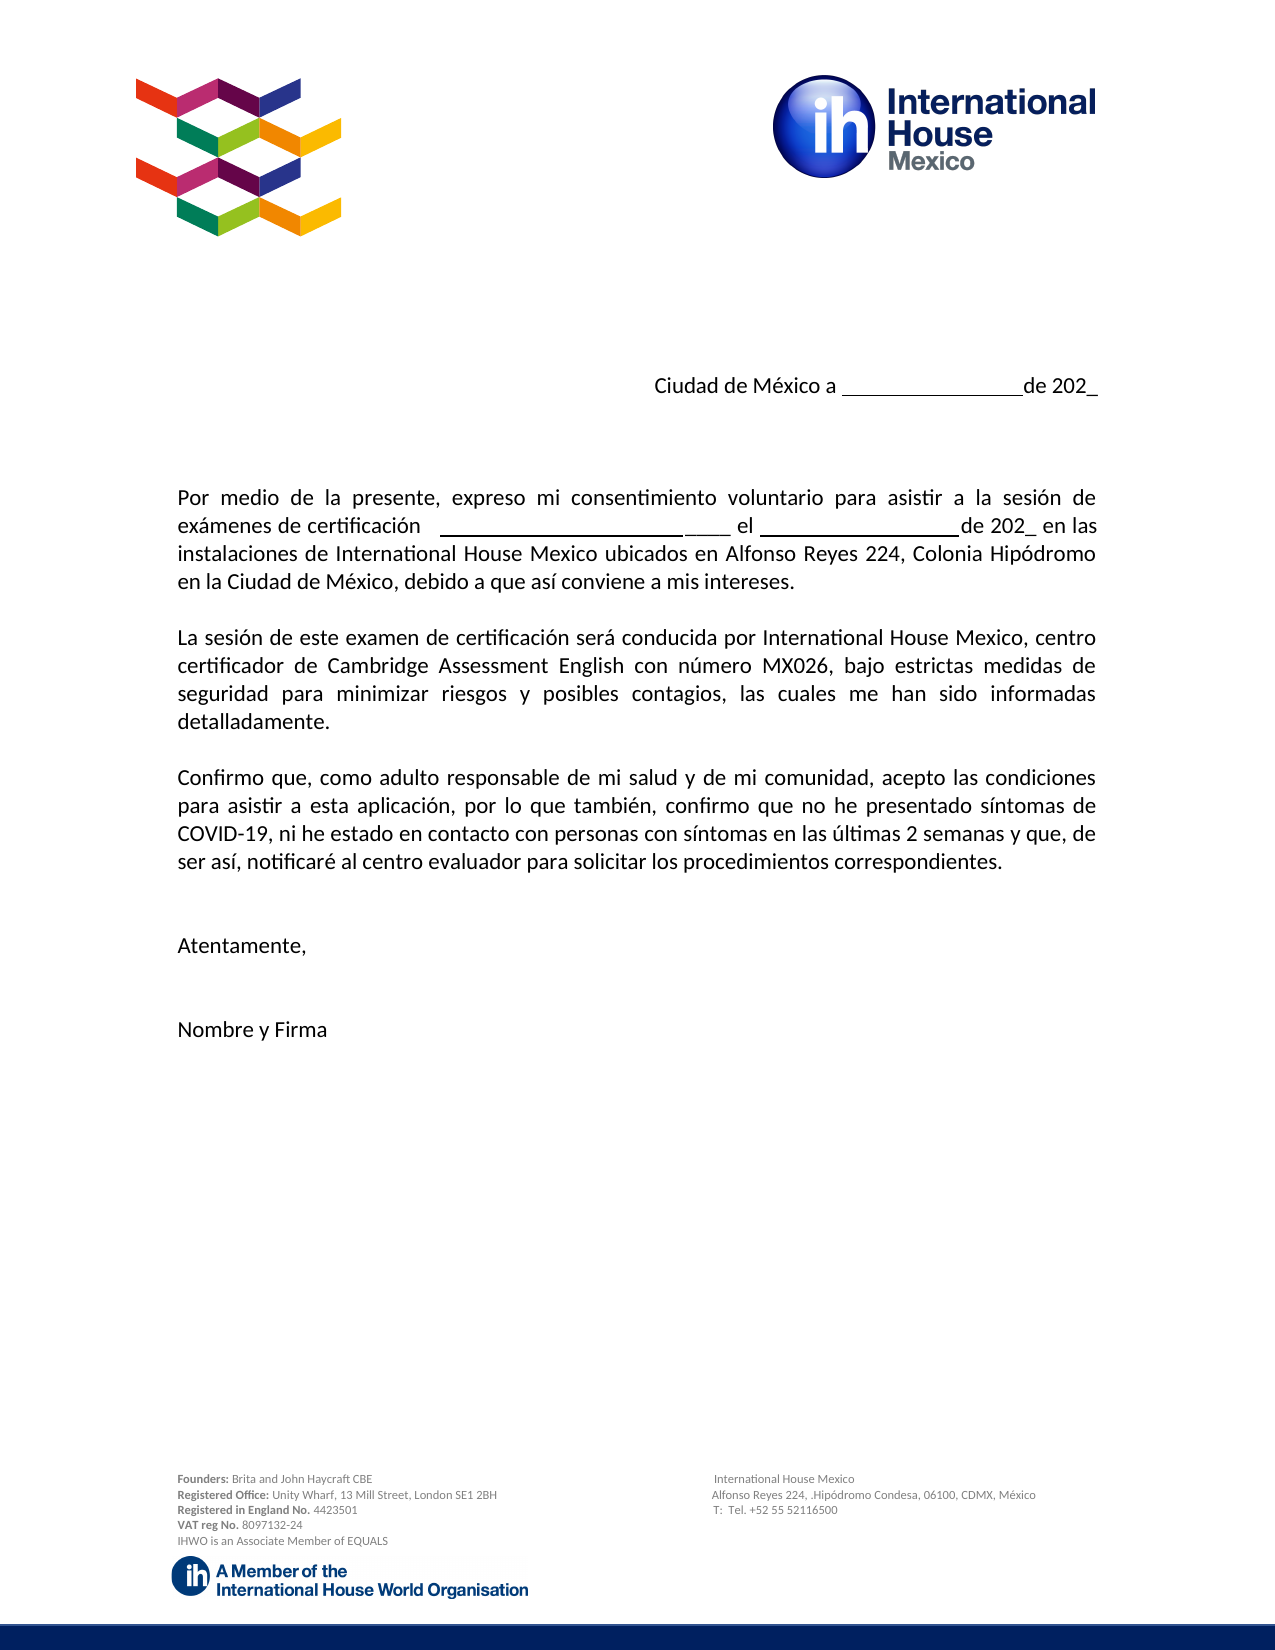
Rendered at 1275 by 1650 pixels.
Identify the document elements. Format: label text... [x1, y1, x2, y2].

text Ciudad de México a de 202_ [177, 371, 1098, 399]
text Nombre y Firma [177, 1015, 1098, 1043]
picture [769, 73, 1098, 181]
picture [171, 1556, 528, 1599]
text Atentamente, [177, 931, 1098, 959]
text Por medio de la presente, expreso mi consentimiento voluntario para asistir a la sesión de exámenes de certificación ____ el de 202_ en las instalaciones de International House Mexico ubicados en Alfonso Reyes 224, Colonia Hipódromo en la Ciudad de México, debido a que así conviene a mis intereses. [177, 483, 1098, 595]
text La sesión de este examen de certificación será conducida por International House Mexico, centro certificador de Cambridge Assessment English con número MX026, bajo estrictas medidas de seguridad para minimizar riesgos y posibles contagios, las cuales me han sido informadas detalladamente. [177, 623, 1098, 735]
text Confirmo que, como adulto responsable de mi salud y de mi comunidad, acepto las condiciones para asistir a esta aplicación, por lo que también, confirmo que no he presentado síntomas de COVID-19, ni he estado en contacto con personas con síntomas en las últimas 2 semanas y que, de ser así, notificaré al centro evaluador para solicitar los procedimientos correspondientes. [177, 763, 1098, 875]
